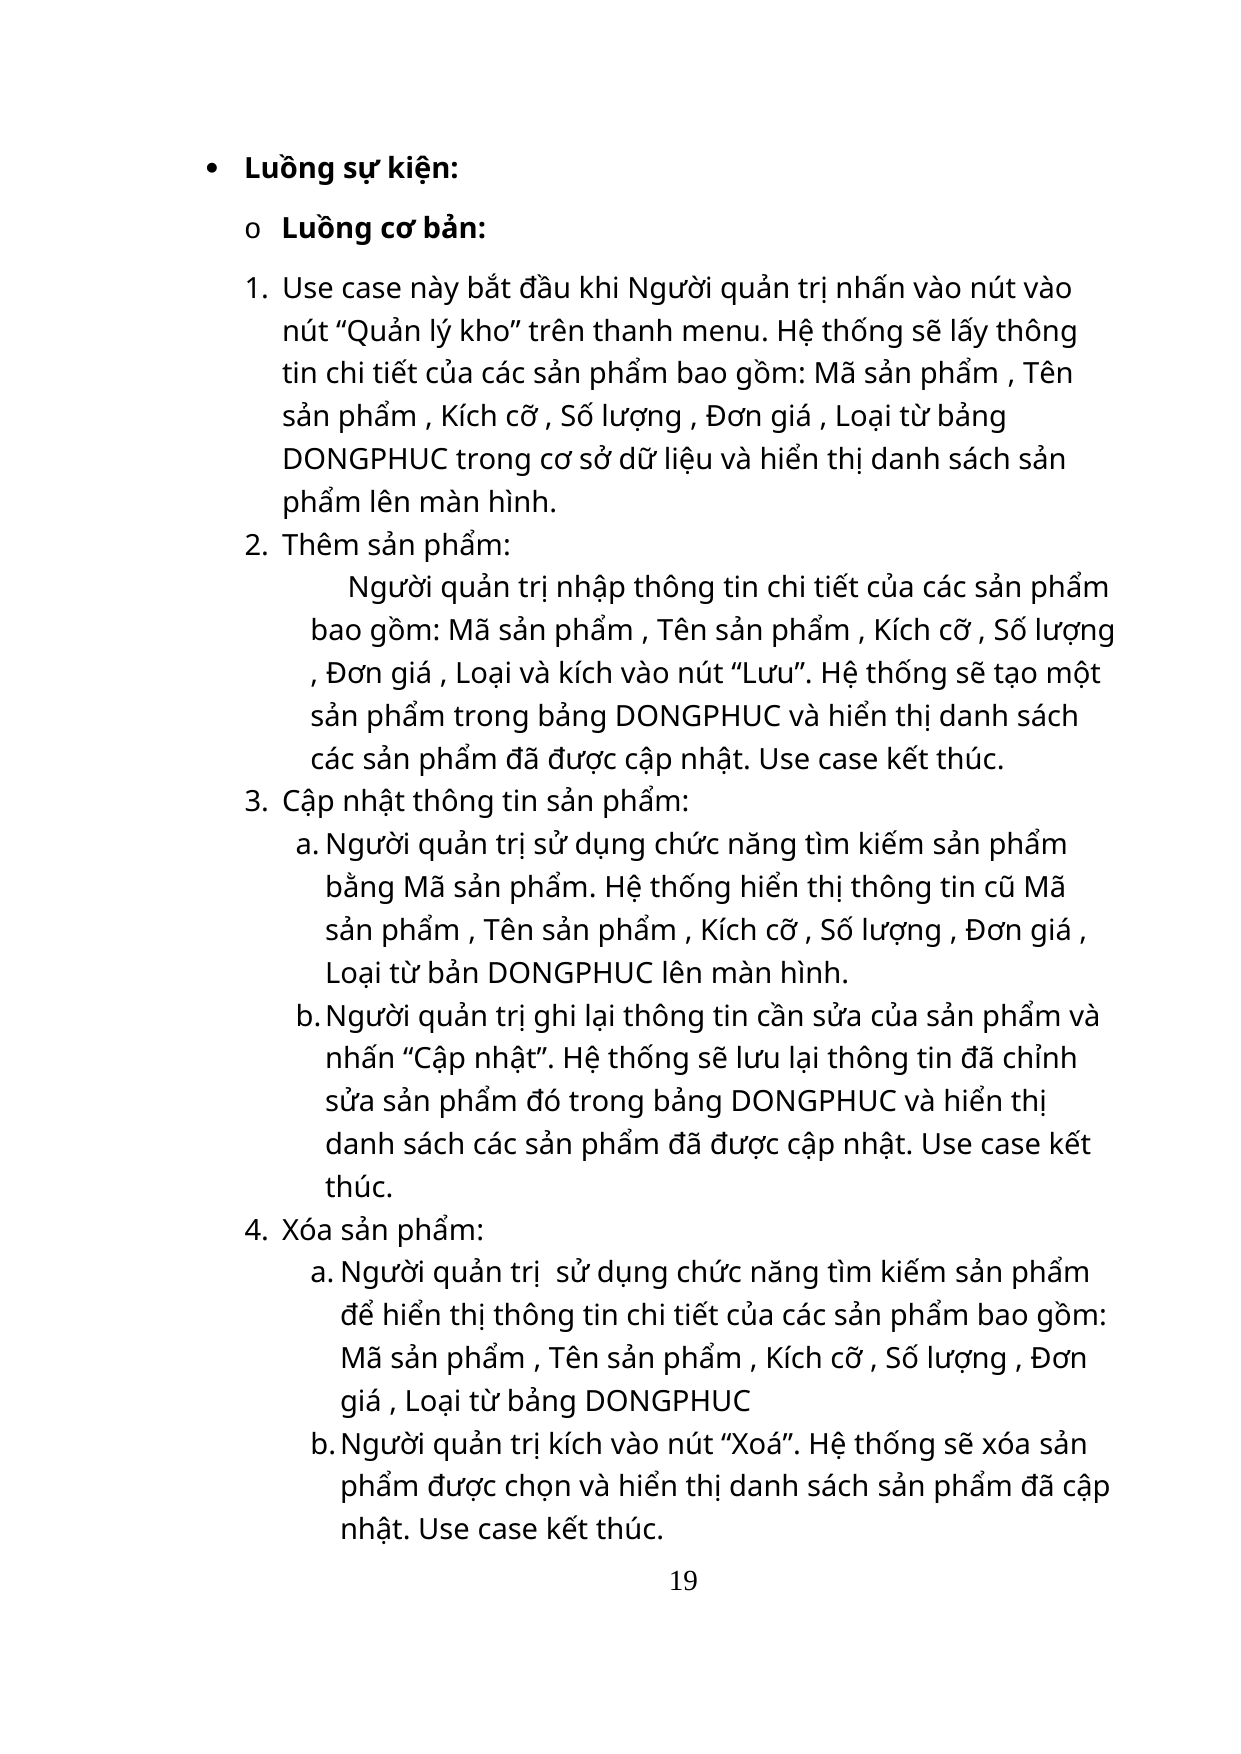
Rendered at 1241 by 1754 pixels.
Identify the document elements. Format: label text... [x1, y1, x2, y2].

list Người quản trị kích vào nút “Xoá”. Hệ thống sẽ xóa sản phẩm được chọn và hiển thị danh sách sản phẩm đã cập nhật. Use case kết thúc. [310, 1423, 1122, 1548]
list Cập nhật thông tin sản phẩm: [244, 781, 1122, 820]
list Luồng cơ bản: [244, 207, 1122, 247]
list Người quản trị sử dụng chức năng tìm kiếm sản phẩm để hiển thị thông tin chi tiết của các sản phẩm bao gồm: Mã sản phẩm , Tên sản phẩm , Kích cỡ , Số lượng , Đơn giá , Loại từ bảng DONGPHUC [310, 1252, 1122, 1420]
list Use case này bắt đầu khi Người quản trị nhấn vào nút vào nút “Quản lý kho” trên thanh menu. Hệ thống sẽ lấy thông tin chi tiết của các sản phẩm bao gồm: Mã sản phẩm , Tên sản phẩm , Kích cỡ , Số lượng , Đơn giá , Loại từ bảng DONGPHUC trong cơ sở dữ liệu và hiển thị danh sách sản phẩm lên màn hình. [244, 267, 1122, 521]
list Người quản trị sử dụng chức năng tìm kiếm sản phẩm bằng Mã sản phẩm. Hệ thống hiển thị thông tin cũ Mã sản phẩm , Tên sản phẩm , Kích cỡ , Số lượng , Đơn giá , Loại từ bản DONGPHUC lên màn hình. [295, 823, 1122, 992]
list Xóa sản phẩm: [244, 1209, 1122, 1248]
list Thêm sản phẩm: [244, 524, 1122, 563]
text Người quản trị nhập thông tin chi tiết của các sản phẩm bao gồm: Mã sản phẩm , Tên sản phẩm , Kích cỡ , Số lượng , Đơn giá , Loại và kích vào nút “Lưu”. Hệ thống sẽ tạo một sản phẩm trong bảng DONGPHUC và hiển thị danh sách các sản phẩm đã được cập nhật. Use case kết thúc. [310, 567, 1122, 778]
list Người quản trị ghi lại thông tin cần sửa của sản phẩm và nhấn “Cập nhật”. Hệ thống sẽ lưu lại thông tin đã chỉnh sửa sản phẩm đó trong bảng DONGPHUC và hiển thị danh sách các sản phẩm đã được cập nhật. Use case kết thúc. [295, 995, 1122, 1206]
list Luồng sự kiện: [207, 148, 1122, 187]
